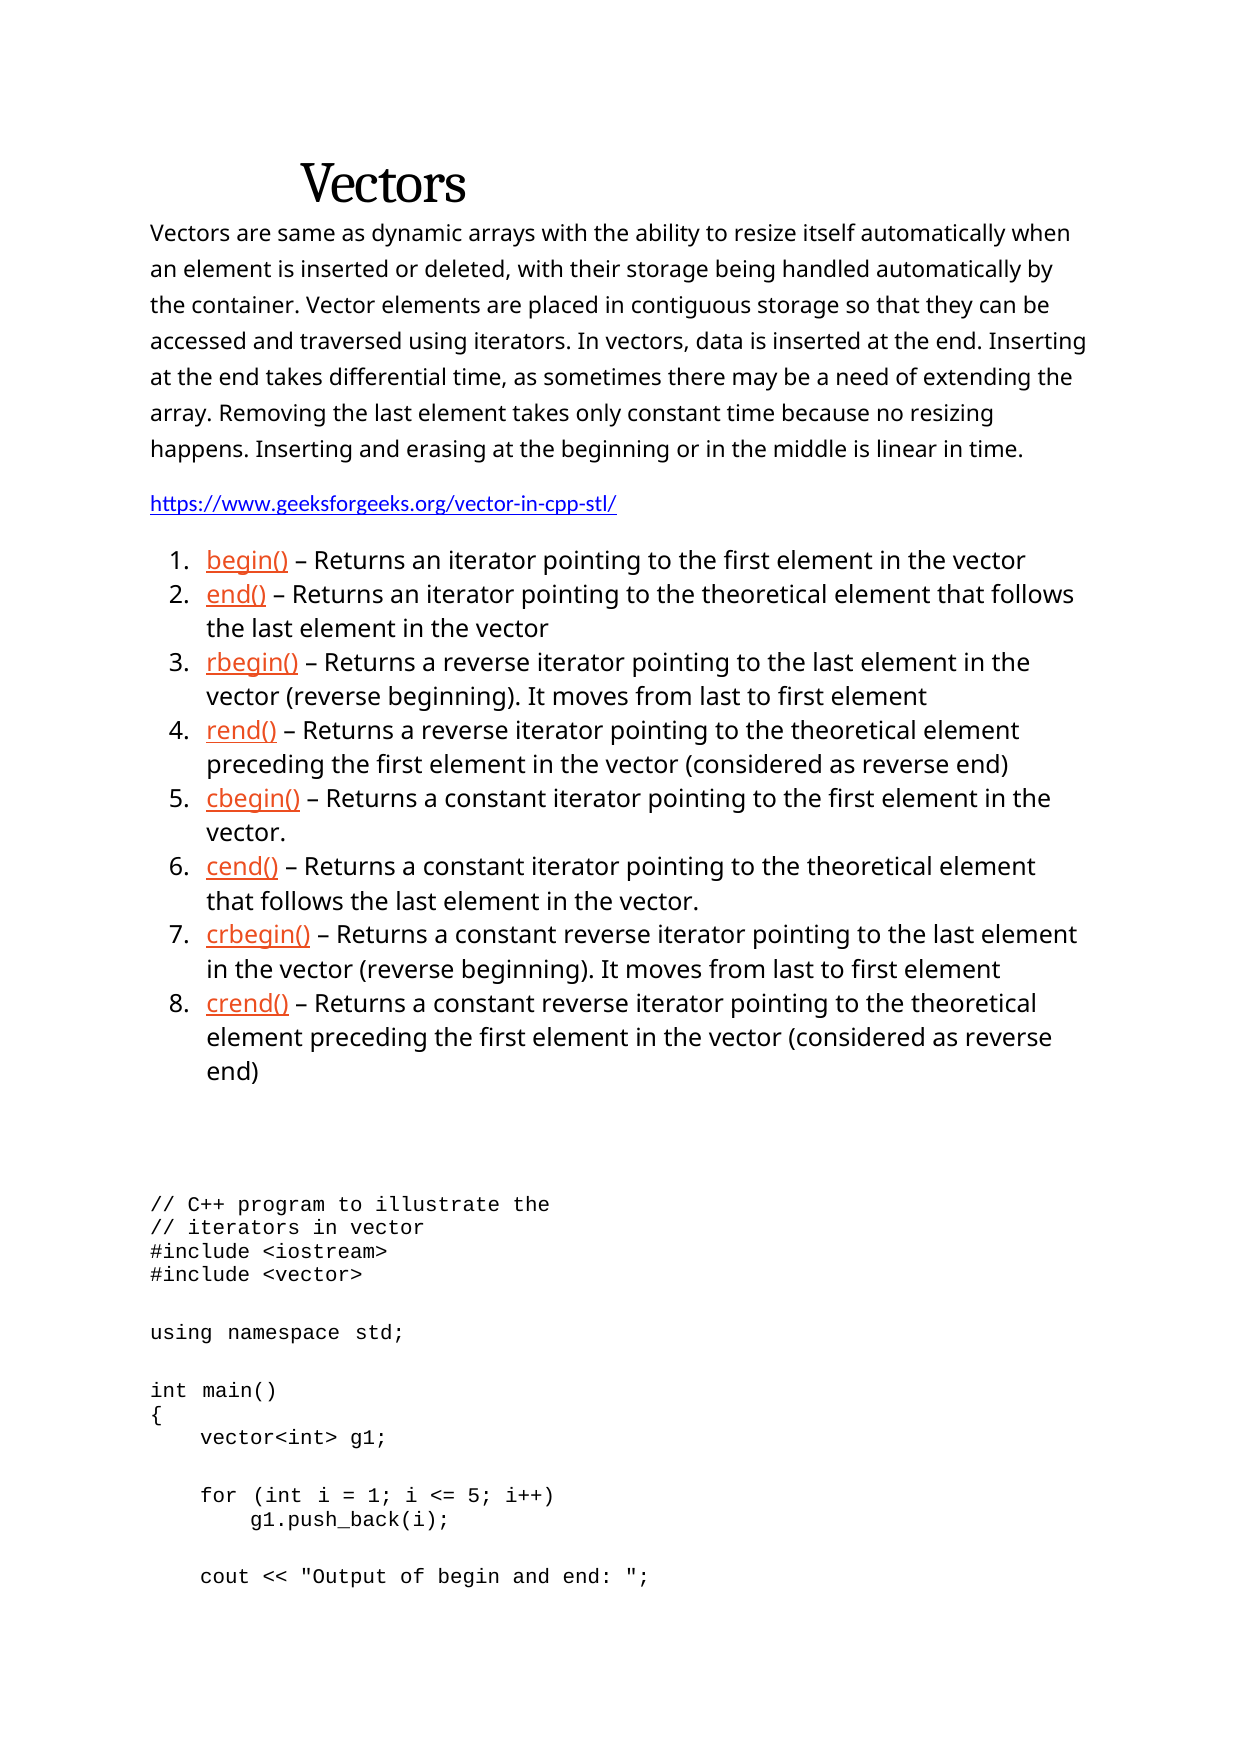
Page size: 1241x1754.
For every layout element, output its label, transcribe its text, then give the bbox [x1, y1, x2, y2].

list rbegin() – Returns a reverse iterator pointing to the last element in the vector (reverse beginning). It moves from last to first element [169, 645, 1090, 713]
list rend() – Returns a reverse iterator pointing to the theoretical element preceding the first element in the vector (considered as reverse end) [169, 713, 1090, 781]
list end() – Returns an iterator pointing to the theoretical element that follows the last element in the vector [169, 577, 1090, 645]
text https://www.geeksforgeeks.org/vector-in-cpp-stl/ [150, 489, 1090, 517]
text for (int i = 1; i <= 5; i++) [150, 1485, 1090, 1508]
text #include <iostream> [150, 1241, 1090, 1264]
text Vectors are same as dynamic arrays with the ability to resize itself automatically when an element is inserted or deleted, with their storage being handled automatically by the container. Vector elements are placed in contiguous storage so that they can be accessed and traversed using iterators. In vectors, data is inserted at the end. Inserting at the end takes differential time, as sometimes there may be a need of extending the array. Removing the last element takes only constant time because no resizing happens. Inserting and erasing at the beginning or in the middle is linear in time. [150, 217, 1090, 464]
text using namespace std; [150, 1322, 1090, 1346]
list cbegin() – Returns a constant iterator pointing to the first element in the vector. [169, 781, 1090, 849]
text // C++ program to illustrate the [150, 1193, 1090, 1217]
text int main() [150, 1380, 1090, 1403]
list begin() – Returns an iterator pointing to the first element in the vector [169, 542, 1090, 577]
text g1.push_back(i); [150, 1508, 1090, 1532]
text // iterators in vector [150, 1217, 1090, 1241]
list crbegin() – Returns a constant reverse iterator pointing to the last element in the vector (reverse beginning). It moves from last to first element [169, 917, 1090, 985]
list cend() – Returns a constant iterator pointing to the theoretical element that follows the last element in the vector. [169, 849, 1090, 917]
text { [150, 1403, 1090, 1427]
text #include <vector> [150, 1264, 1090, 1288]
text vector<int> g1; [150, 1427, 1090, 1451]
list crend() – Returns a constant reverse iterator pointing to the theoretical element preceding the first element in the vector (considered as reverse end) [169, 985, 1090, 1087]
text cout << "Output of begin and end: "; [150, 1566, 1090, 1590]
title Vectors [225, 150, 1090, 217]
